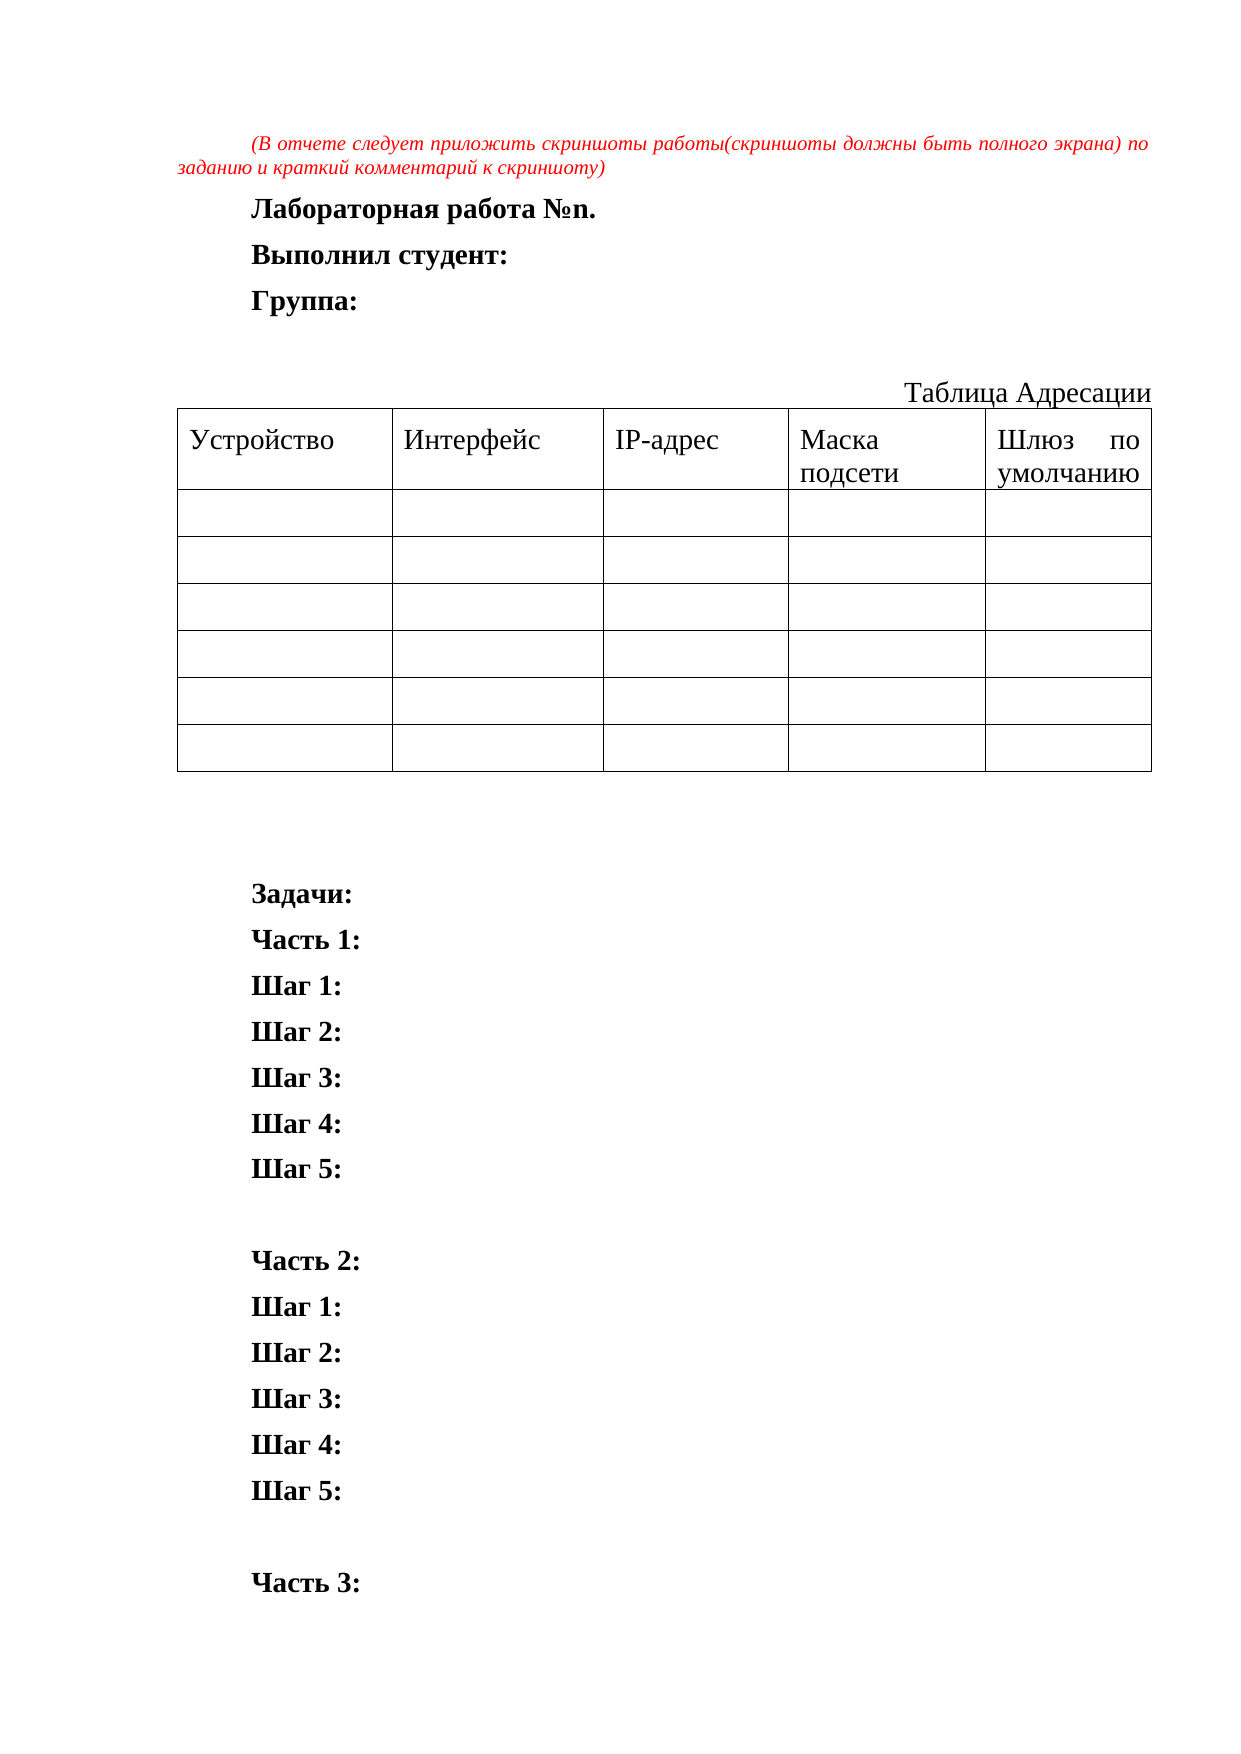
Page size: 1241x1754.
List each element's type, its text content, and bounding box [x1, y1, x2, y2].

table_cell [986, 678, 1151, 724]
text Шаг 3: [177, 1381, 1152, 1415]
table_cell [178, 584, 392, 630]
text (В отчете следует приложить скриншоты работы(скриншоты должны быть полного экрана) по заданию и краткий комментарий к скриншоту) [177, 131, 1152, 179]
table_header Устройство [178, 409, 392, 489]
table_cell [393, 678, 603, 724]
text Шаг 2: [177, 1014, 1152, 1047]
table_cell [393, 490, 603, 536]
table_cell [178, 631, 392, 677]
table_cell [178, 678, 392, 724]
text Задачи: [177, 876, 1152, 909]
table_cell [178, 490, 392, 536]
table_header Маска подсети [789, 409, 985, 489]
table_cell [393, 584, 603, 630]
table_cell [604, 490, 788, 536]
table_header Шлюз по умолчанию [986, 409, 1151, 489]
table_cell [986, 490, 1151, 536]
text Выполнил студент: [177, 237, 1152, 271]
table_cell [789, 678, 985, 724]
table_cell [604, 678, 788, 724]
table_header IP-адрес [604, 409, 788, 489]
table_cell [986, 631, 1151, 677]
table_cell [986, 725, 1151, 771]
text Шаг 4: [177, 1427, 1152, 1461]
table_cell [789, 631, 985, 677]
text Шаг 5: [177, 1152, 1152, 1185]
text Таблица Адресации [177, 375, 1152, 408]
text Часть 2: [177, 1243, 1152, 1277]
text Шаг 1: [177, 968, 1152, 1001]
text Часть 3: [177, 1565, 1152, 1599]
text Шаг 2: [177, 1335, 1152, 1369]
table_cell [393, 537, 603, 583]
table_cell [986, 584, 1151, 630]
text Шаг 1: [177, 1289, 1152, 1323]
text Шаг 3: [177, 1060, 1152, 1093]
table_cell [789, 537, 985, 583]
table_cell [178, 725, 392, 771]
text Группа: [177, 283, 1152, 316]
table_cell [178, 537, 392, 583]
table_header Интерфейс [393, 409, 603, 489]
table_cell [604, 725, 788, 771]
table_cell [789, 725, 985, 771]
table_cell [789, 490, 985, 536]
table_cell [789, 584, 985, 630]
table_cell [604, 537, 788, 583]
table_cell [393, 631, 603, 677]
table_cell [604, 631, 788, 677]
table_cell [604, 584, 788, 630]
text Шаг 5: [177, 1473, 1152, 1507]
text Часть 1: [177, 922, 1152, 956]
table_cell [986, 537, 1151, 583]
text Шаг 4: [177, 1106, 1152, 1139]
table_cell [393, 725, 603, 771]
text Лабораторная работа №n. [177, 191, 1152, 224]
